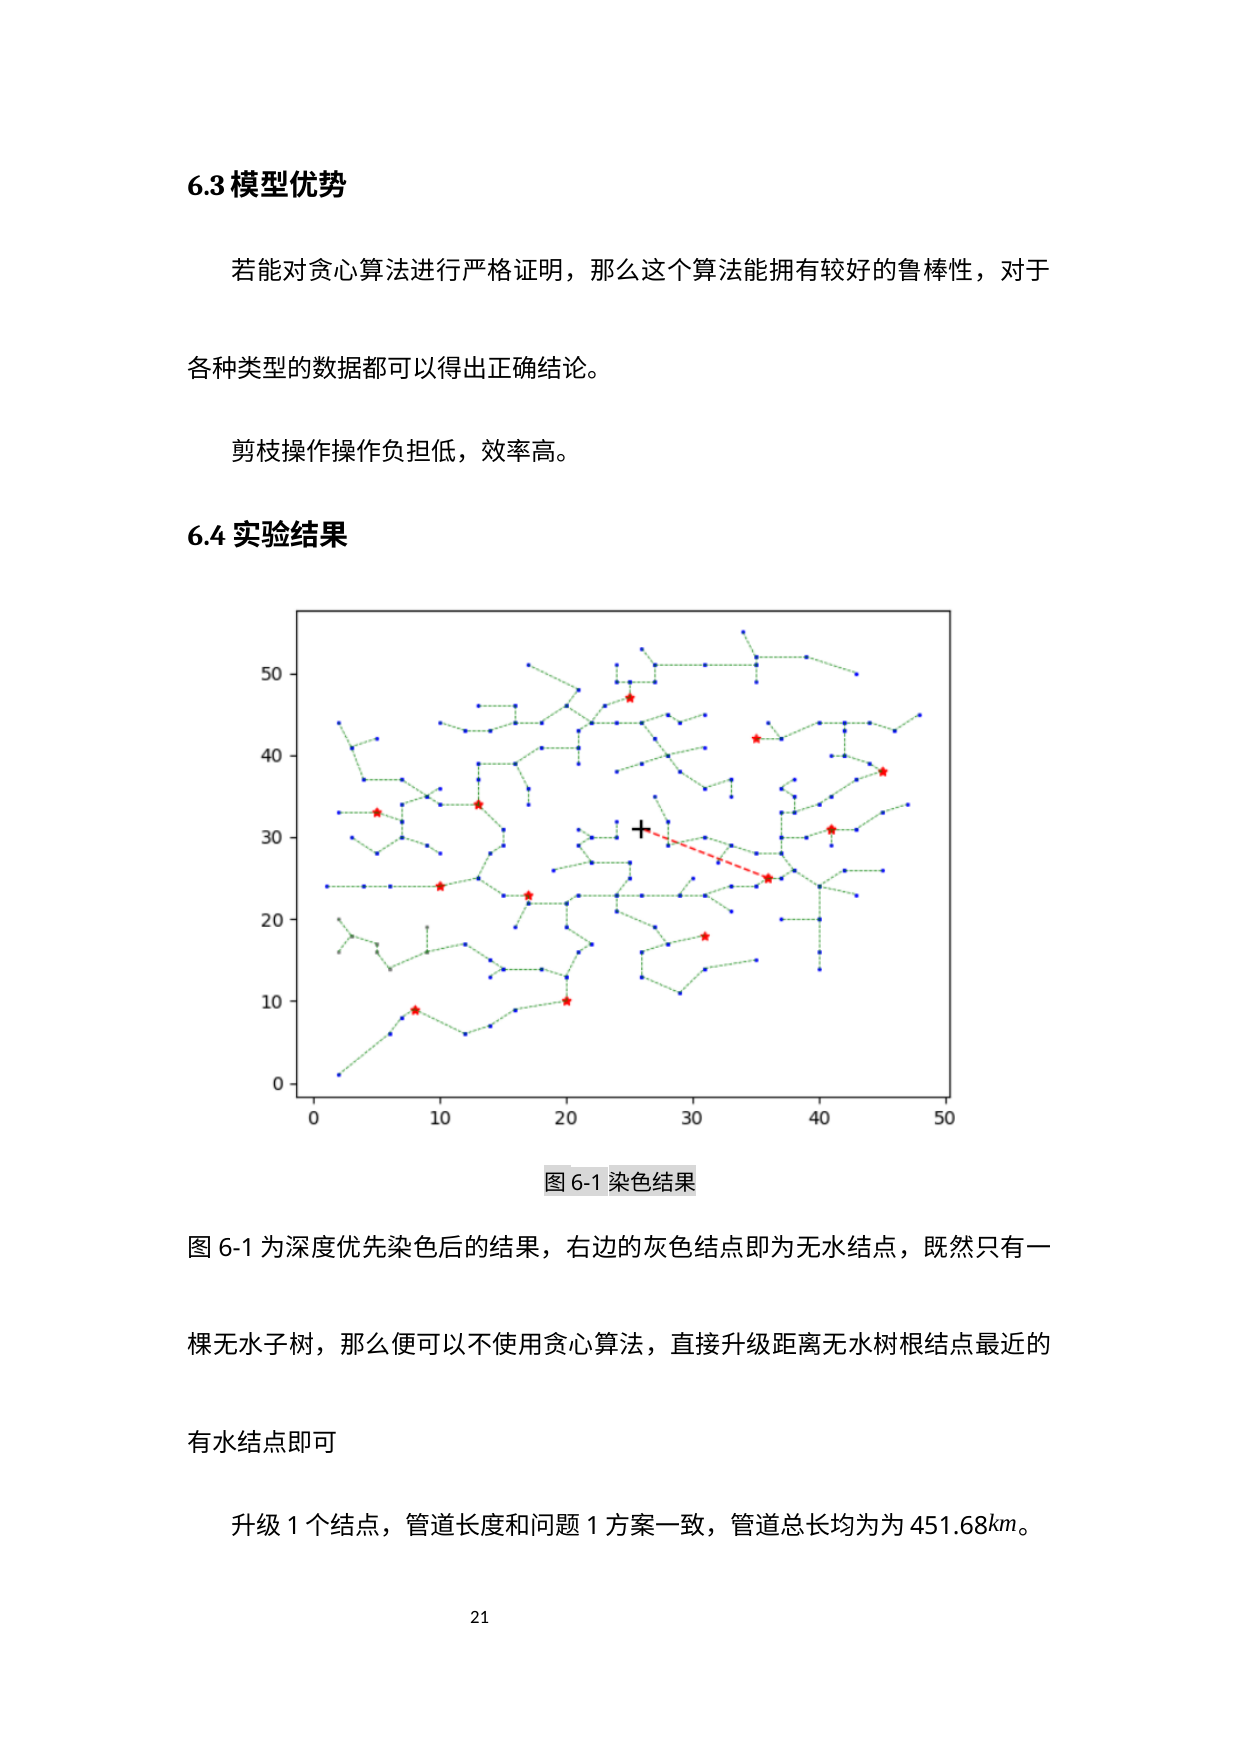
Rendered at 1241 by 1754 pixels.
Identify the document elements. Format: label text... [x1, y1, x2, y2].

subtitle 6.3模型优势 [187, 150, 1053, 215]
subtitle 6.4实验结果 [187, 500, 1053, 565]
text 若能对贪心算法进行严格证明，那么这个算法能拥有较好的鲁棒性，对于各种类型的数据都可以得出正确结论。 [187, 236, 1053, 399]
text 剪枝操作操作负担低，效率高。 [187, 417, 1053, 482]
text 图6-1 染色结果 [187, 1164, 1053, 1197]
text 图6-1为深度优先染色后的结果，右边的灰色结点即为无水结点，既然只有一棵无水子树，那么便可以不使用贪心算法，直接升级距离无水树根结点最近的有水结点即可 [187, 1213, 1053, 1473]
picture [234, 586, 1006, 1151]
text 升级1个结点，管道长度和问题1方案一致，管道总长均为为451.68。 [187, 1491, 1053, 1556]
